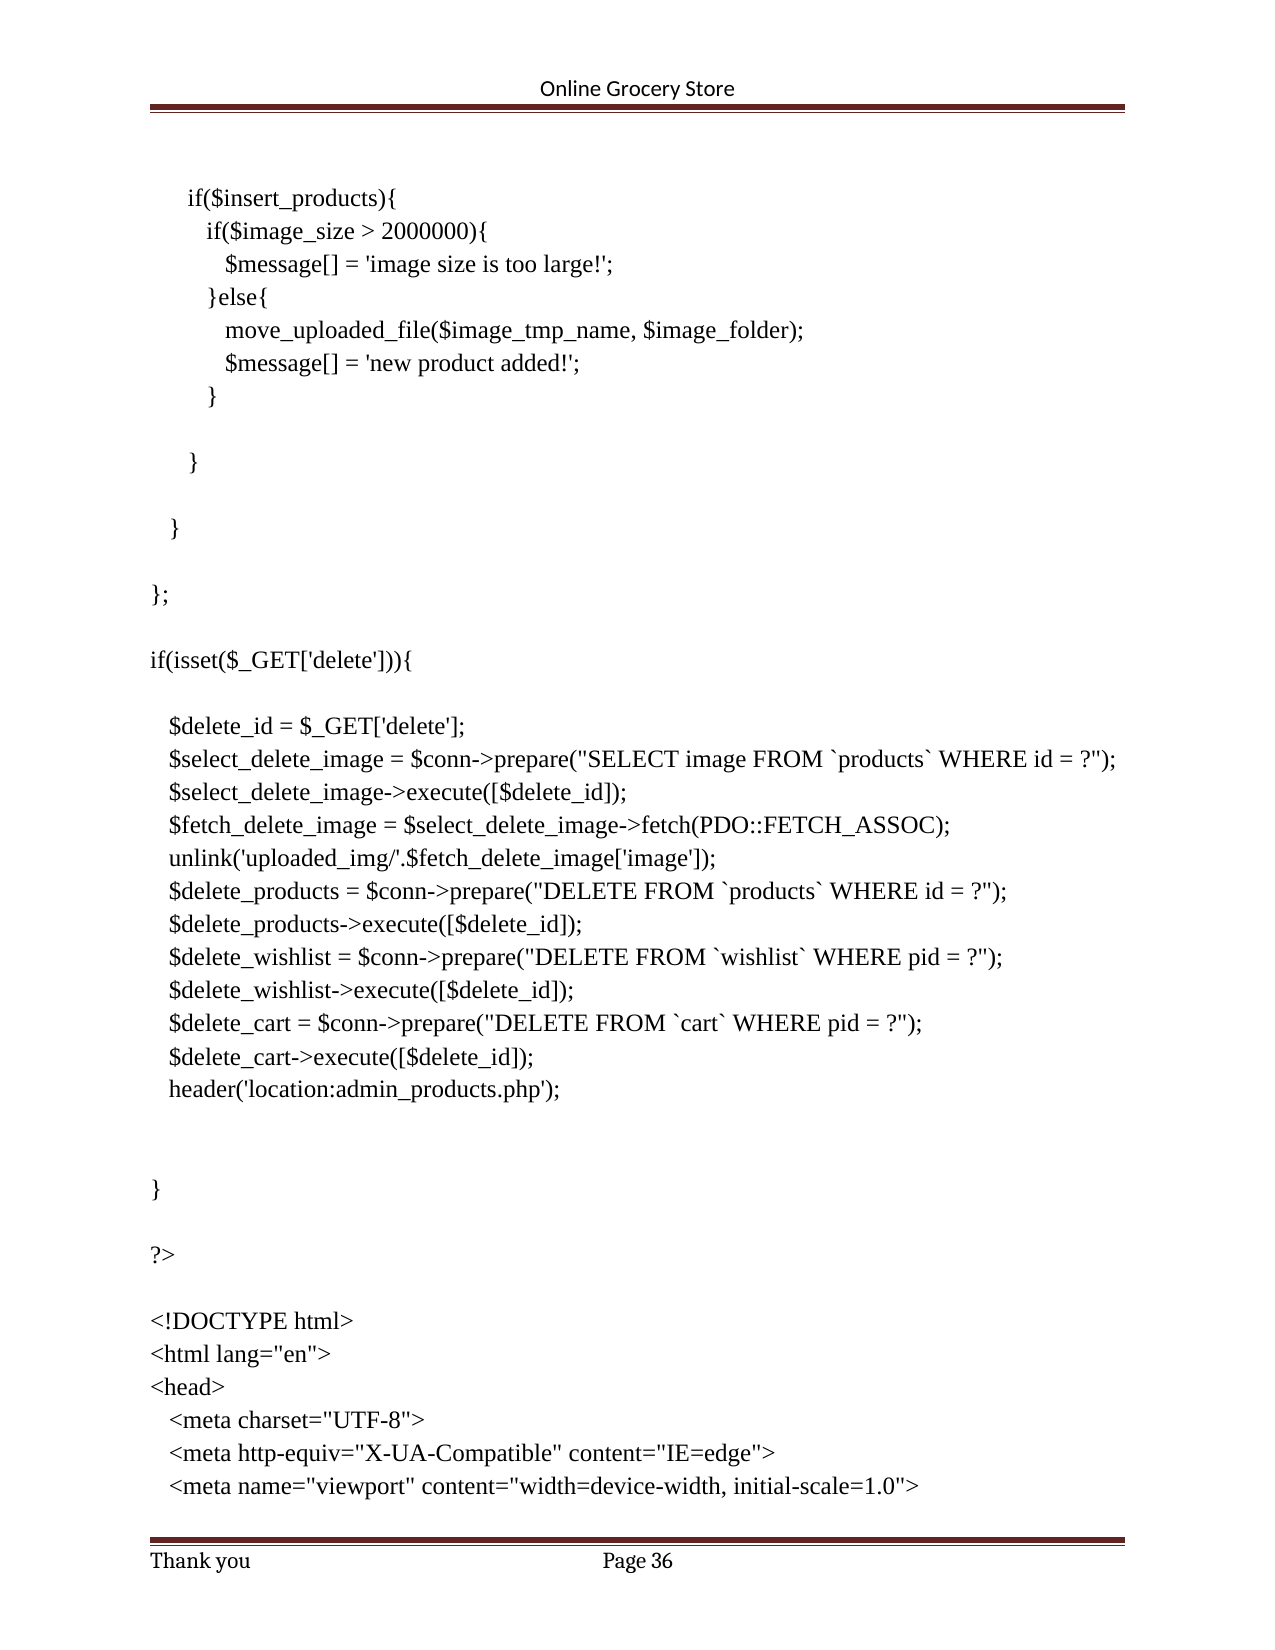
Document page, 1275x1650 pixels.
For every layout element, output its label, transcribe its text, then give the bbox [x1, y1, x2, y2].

text ?> [150, 1240, 1125, 1268]
text } [150, 1174, 1125, 1202]
text if(isset($_GET['delete'])){ [150, 645, 1125, 674]
text $fetch_delete_image = $select_delete_image->fetch(PDO::FETCH_ASSOC); [150, 810, 1125, 839]
text <meta http-equiv="X-UA-Compatible" content="IE=edge"> [150, 1438, 1125, 1467]
text }else{ [150, 282, 1125, 311]
text $delete_cart = $conn->prepare("DELETE FROM `cart` WHERE pid = ?"); [150, 1008, 1125, 1037]
text if($insert_products){ [150, 183, 1125, 212]
text } [150, 513, 1125, 542]
text <html lang="en"> [150, 1339, 1125, 1367]
text $delete_id = $_GET['delete']; [150, 711, 1125, 740]
text } [150, 381, 1125, 410]
text header('location:admin_products.php'); [150, 1074, 1125, 1103]
text move_uploaded_file($image_tmp_name, $image_folder); [150, 315, 1125, 344]
text <!DOCTYPE html> [150, 1306, 1125, 1334]
text $message[] = 'new product added!'; [150, 348, 1125, 377]
text $delete_wishlist = $conn->prepare("DELETE FROM `wishlist` WHERE pid = ?"); [150, 942, 1125, 971]
text $message[] = 'image size is too large!'; [150, 249, 1125, 278]
text $select_delete_image->execute([$delete_id]); [150, 777, 1125, 806]
text <meta name="viewport" content="width=device-width, initial-scale=1.0"> [150, 1471, 1125, 1499]
text }; [150, 579, 1125, 608]
text if($image_size > 2000000){ [150, 216, 1125, 245]
text $delete_products = $conn->prepare("DELETE FROM `products` WHERE id = ?"); [150, 876, 1125, 905]
text $select_delete_image = $conn->prepare("SELECT image FROM `products` WHERE id = ?"); [150, 744, 1125, 773]
text $delete_wishlist->execute([$delete_id]); [150, 976, 1125, 1004]
text $delete_products->execute([$delete_id]); [150, 909, 1125, 938]
text unlink('uploaded_img/'.$fetch_delete_image['image']); [150, 843, 1125, 872]
text $delete_cart->execute([$delete_id]); [150, 1042, 1125, 1070]
text <head> [150, 1372, 1125, 1401]
text } [150, 447, 1125, 476]
text <meta charset="UTF-8"> [150, 1405, 1125, 1433]
